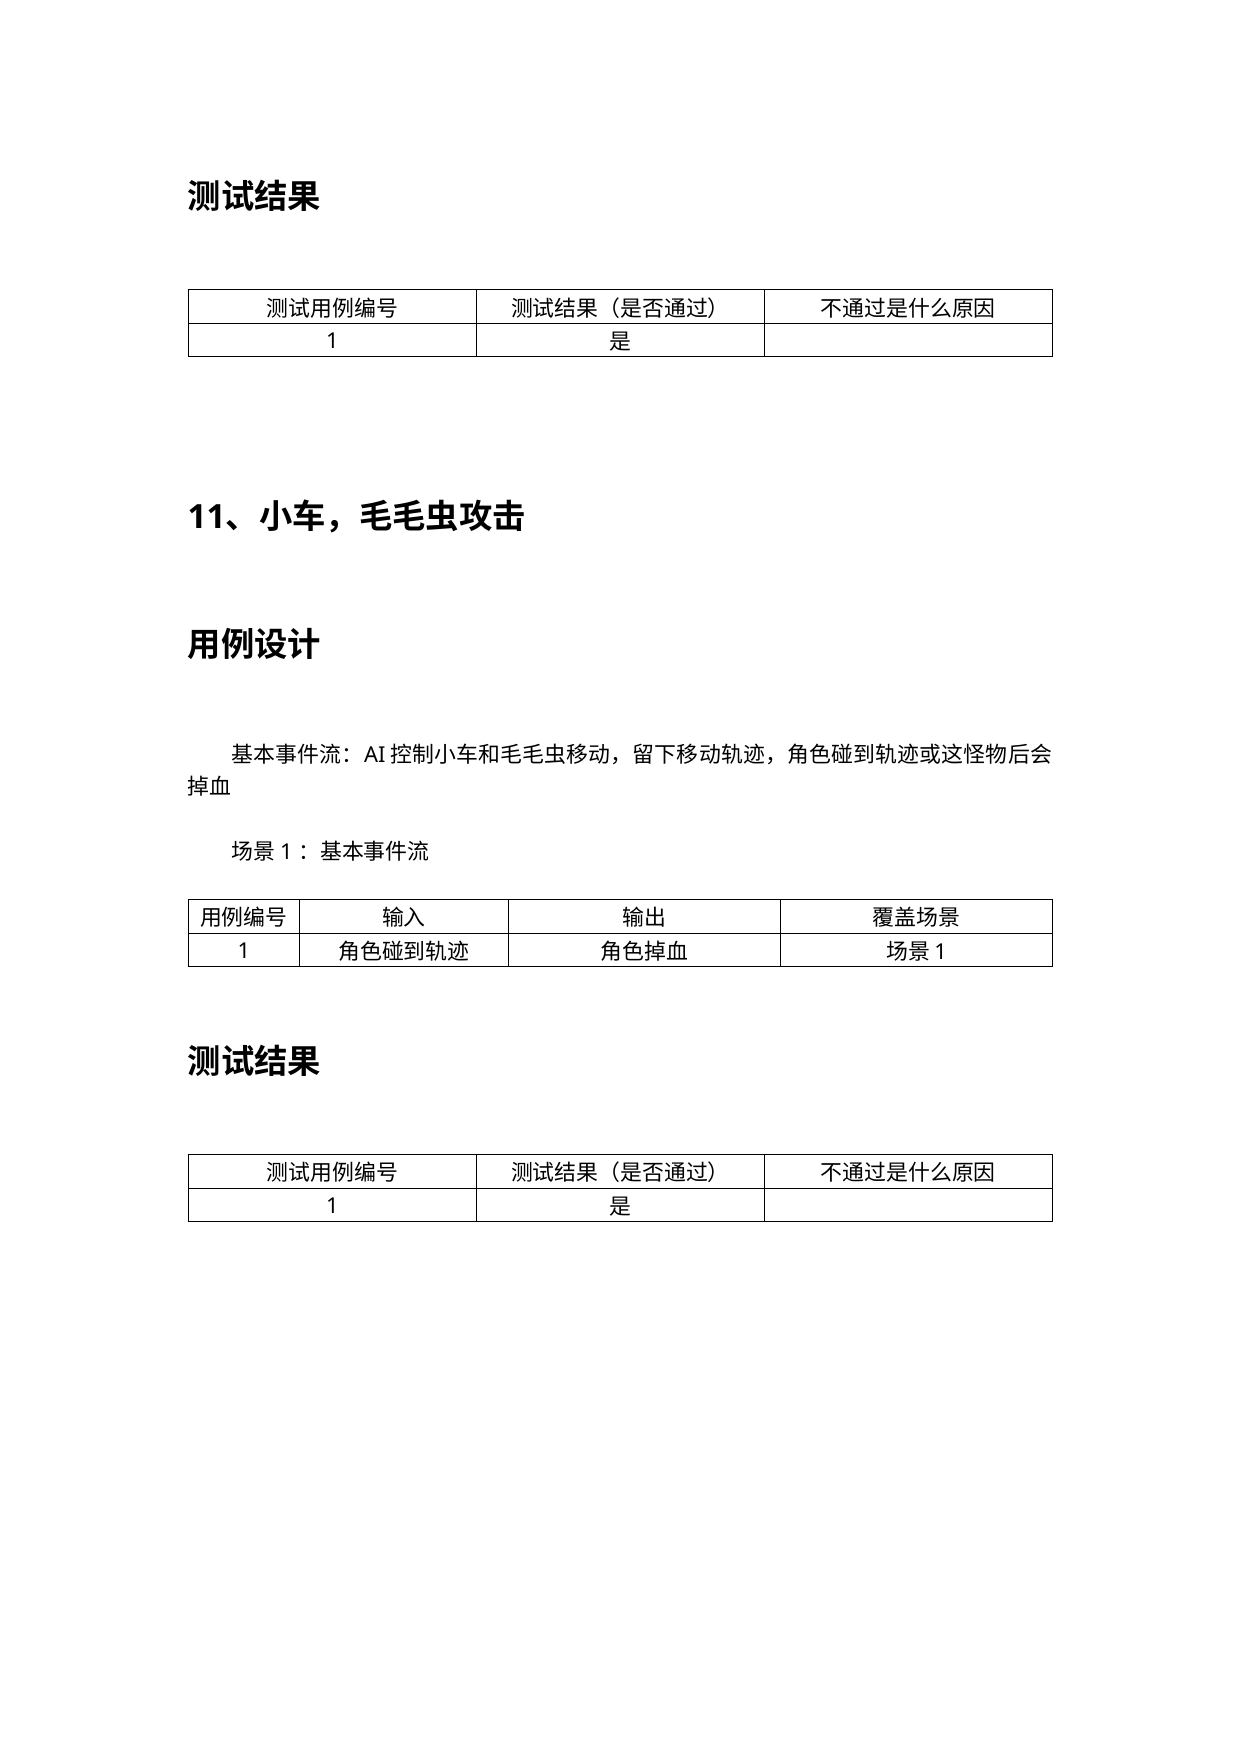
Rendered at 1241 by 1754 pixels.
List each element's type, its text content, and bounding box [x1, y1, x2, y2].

table_header 不通过是什么原因 [765, 290, 1052, 323]
table_cell [765, 324, 1052, 356]
table_cell 是 [477, 324, 764, 356]
subtitle 用例设计 [187, 609, 1053, 674]
table_cell 角色碰到轨迹 [300, 934, 508, 966]
table_header 输出 [509, 900, 780, 932]
text 基本事件流：AI控制小车和毛毛虫移动，留下移动轨迹，角色碰到轨迹或这怪物后会掉血 [187, 736, 1053, 801]
subtitle 11、小车，毛毛虫攻击 [187, 482, 1053, 547]
table_header 测试结果（是否通过） [477, 290, 764, 323]
table_header 测试用例编号 [189, 1155, 476, 1187]
table_cell [765, 1189, 1052, 1221]
subtitle 测试结果 [187, 162, 1053, 227]
text 场景 1 ：基本事件流 [187, 834, 1053, 866]
table_header 用例编号 [189, 900, 299, 932]
table_cell 1 [189, 1189, 476, 1221]
table_header 不通过是什么原因 [765, 1155, 1052, 1187]
table_cell 1 [189, 324, 476, 356]
table_header 测试用例编号 [189, 290, 476, 323]
table_header 输入 [300, 900, 508, 932]
table_header 覆盖场景 [781, 900, 1052, 932]
table_cell 是 [477, 1189, 764, 1221]
table_header 测试结果（是否通过） [477, 1155, 764, 1187]
subtitle 测试结果 [187, 1027, 1053, 1092]
table_cell 场景1 [781, 934, 1052, 966]
table_cell 1 [189, 934, 299, 966]
table_cell 角色掉血 [509, 934, 780, 966]
